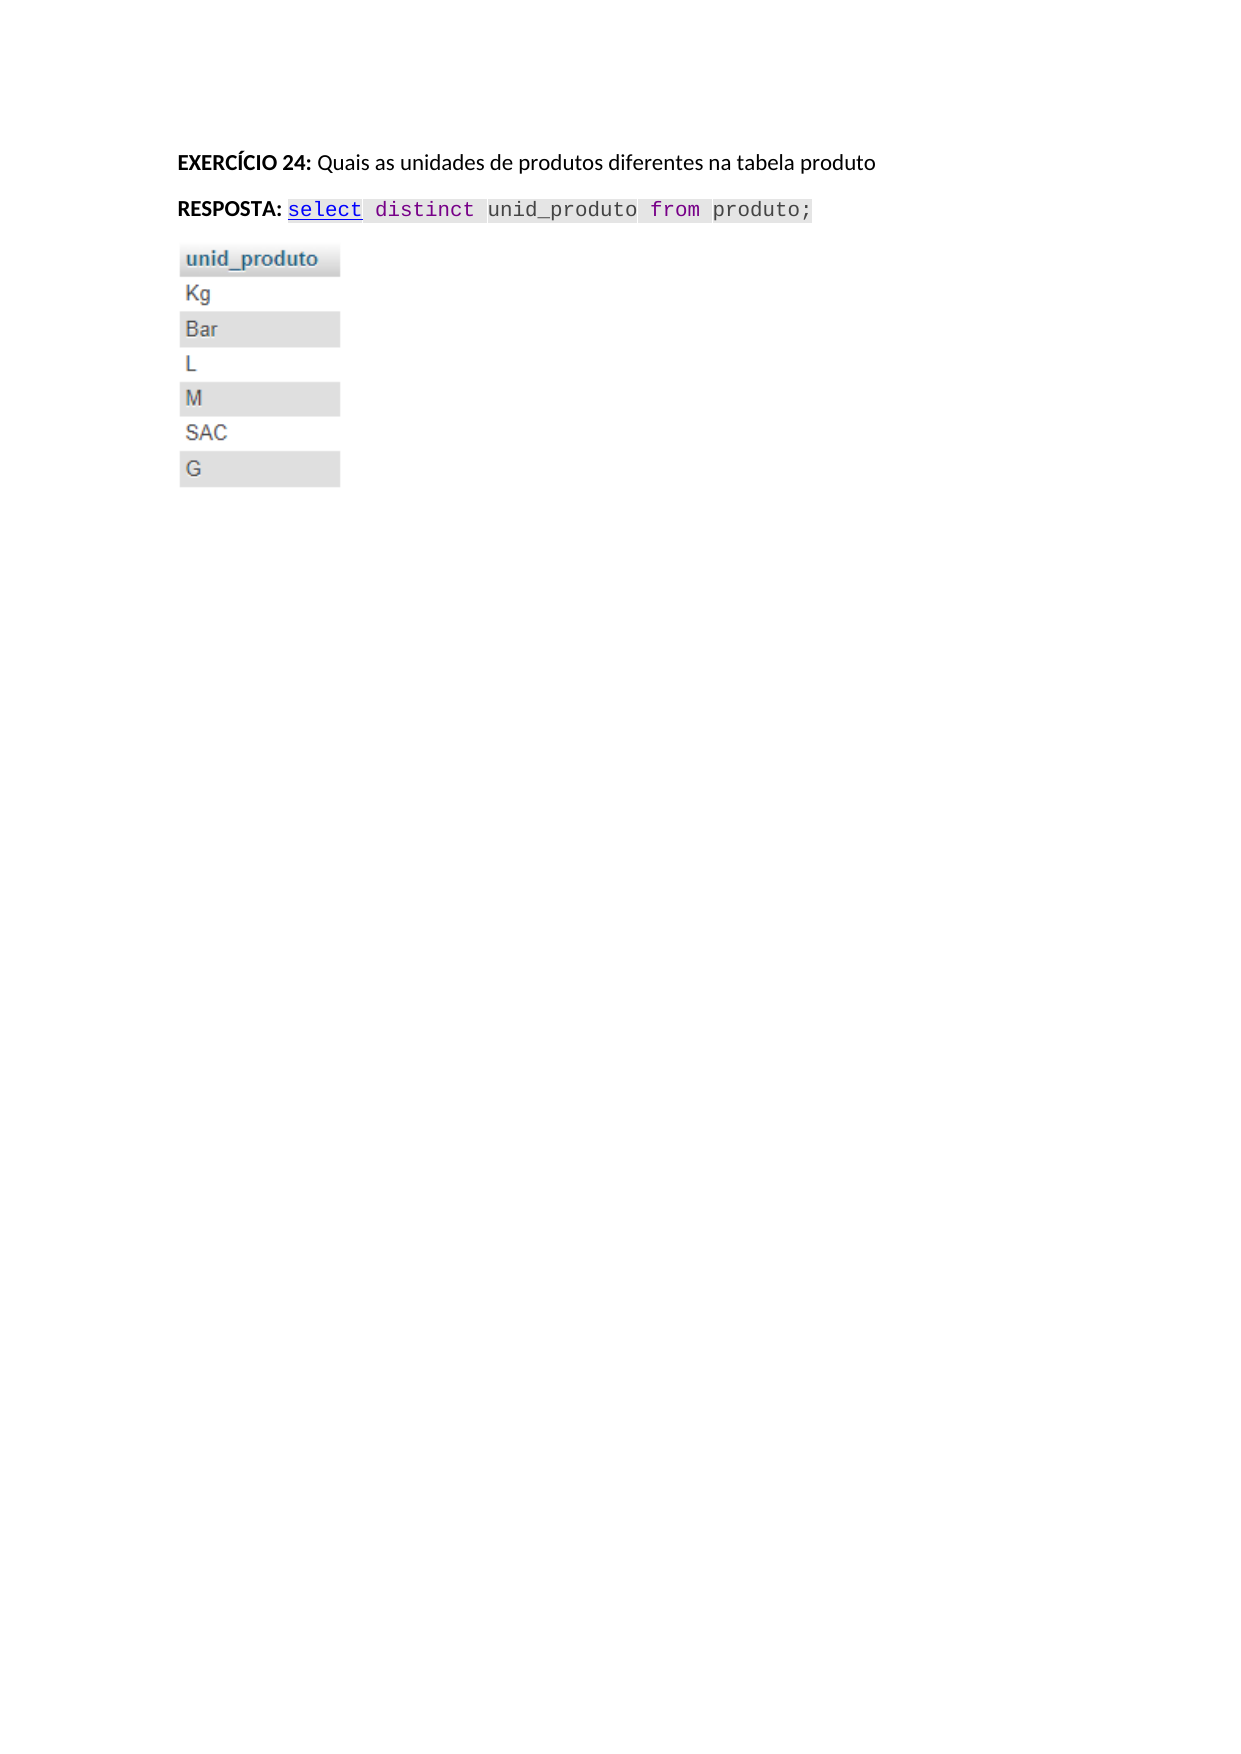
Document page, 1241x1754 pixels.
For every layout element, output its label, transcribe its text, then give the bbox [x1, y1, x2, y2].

text RESPOSTA: select distinct unid_produto from produto; [177, 194, 1063, 223]
picture [177, 241, 342, 489]
text EXERCÍCIO 24: Quais as unidades de produtos diferentes na tabela produto [177, 148, 1063, 176]
